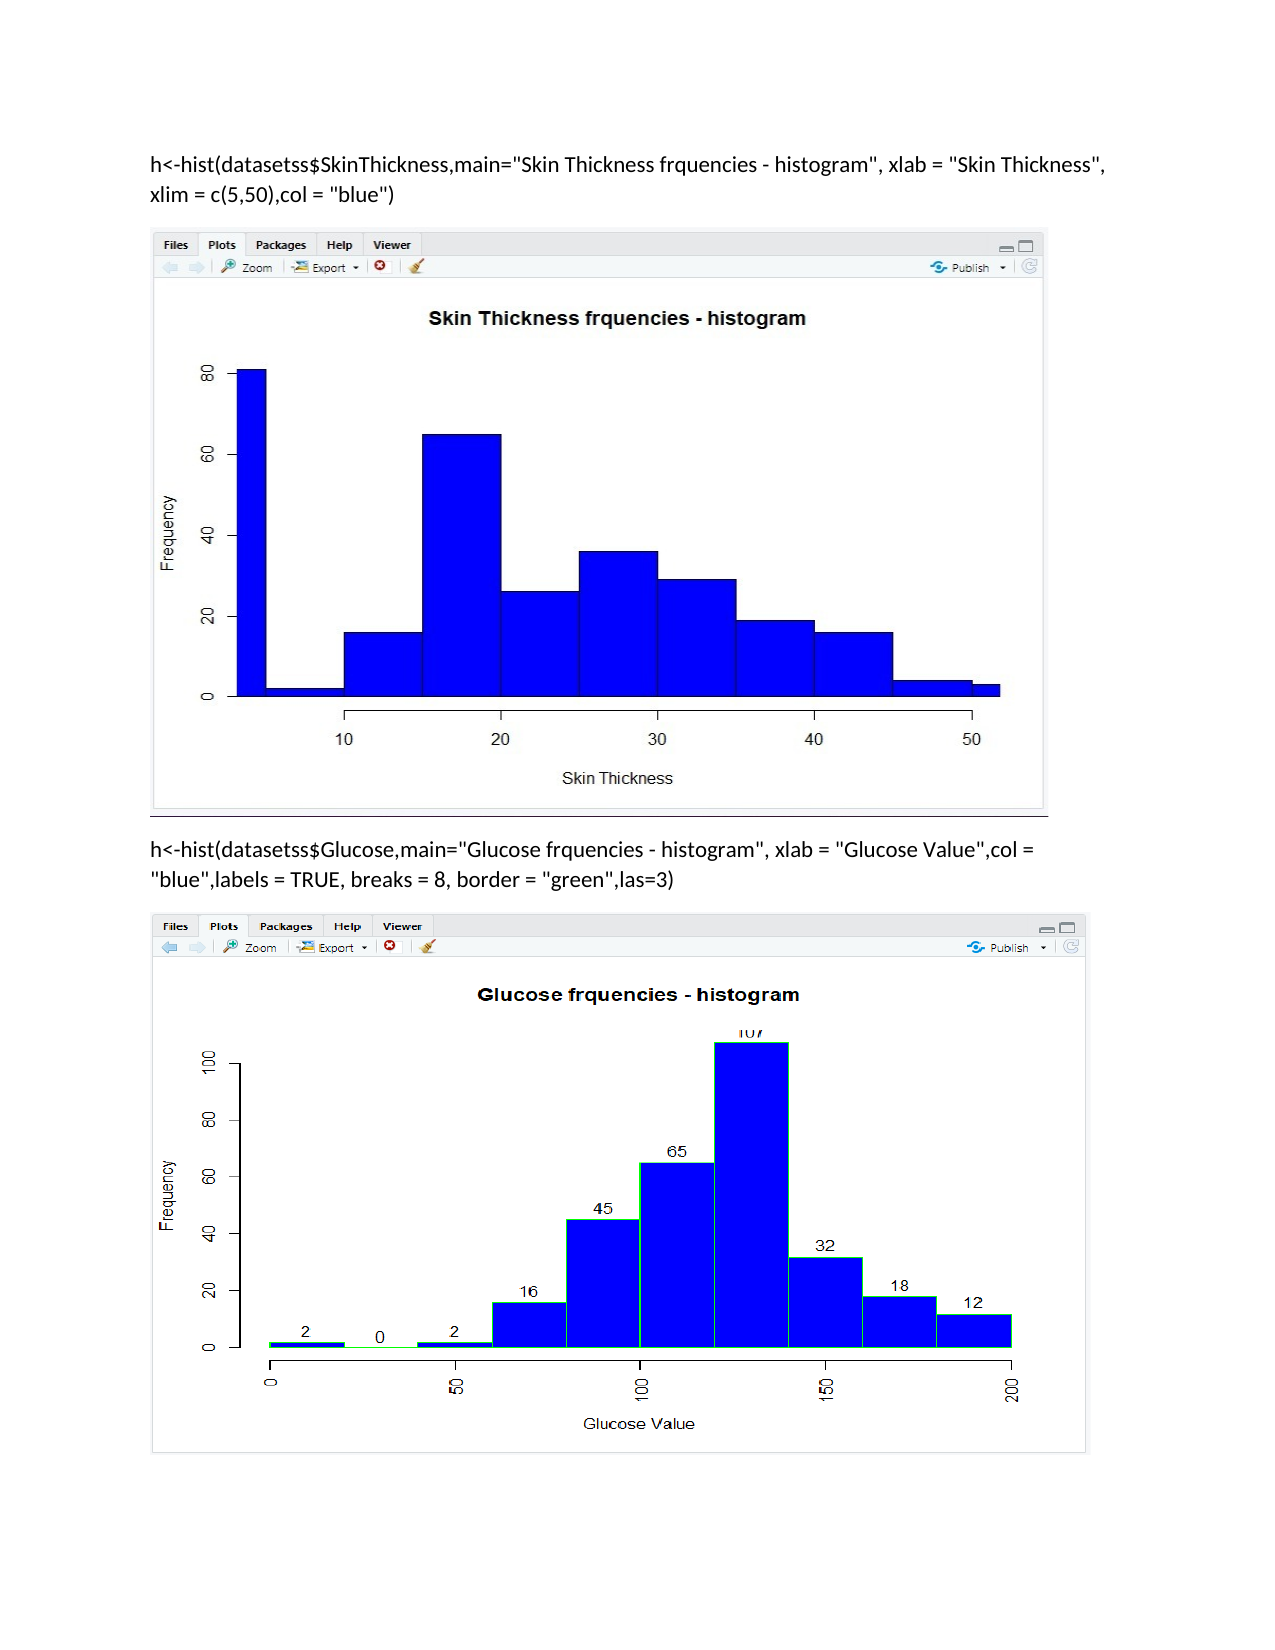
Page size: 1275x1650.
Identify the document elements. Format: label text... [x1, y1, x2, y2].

picture [150, 227, 1049, 817]
text h<-hist(datasetss$Glucose,main="Glucose frquencies - histogram", xlab = "Glucose Value",col = "blue",labels = TRUE, breaks = 8, border = "green",las=3) [150, 835, 1125, 894]
picture [150, 912, 1091, 1455]
text h<-hist(datasetss$SkinThickness,main="Skin Thickness frquencies - histogram", xlab = "Skin Thickness", xlim = c(5,50),col = "blue") [150, 150, 1125, 208]
